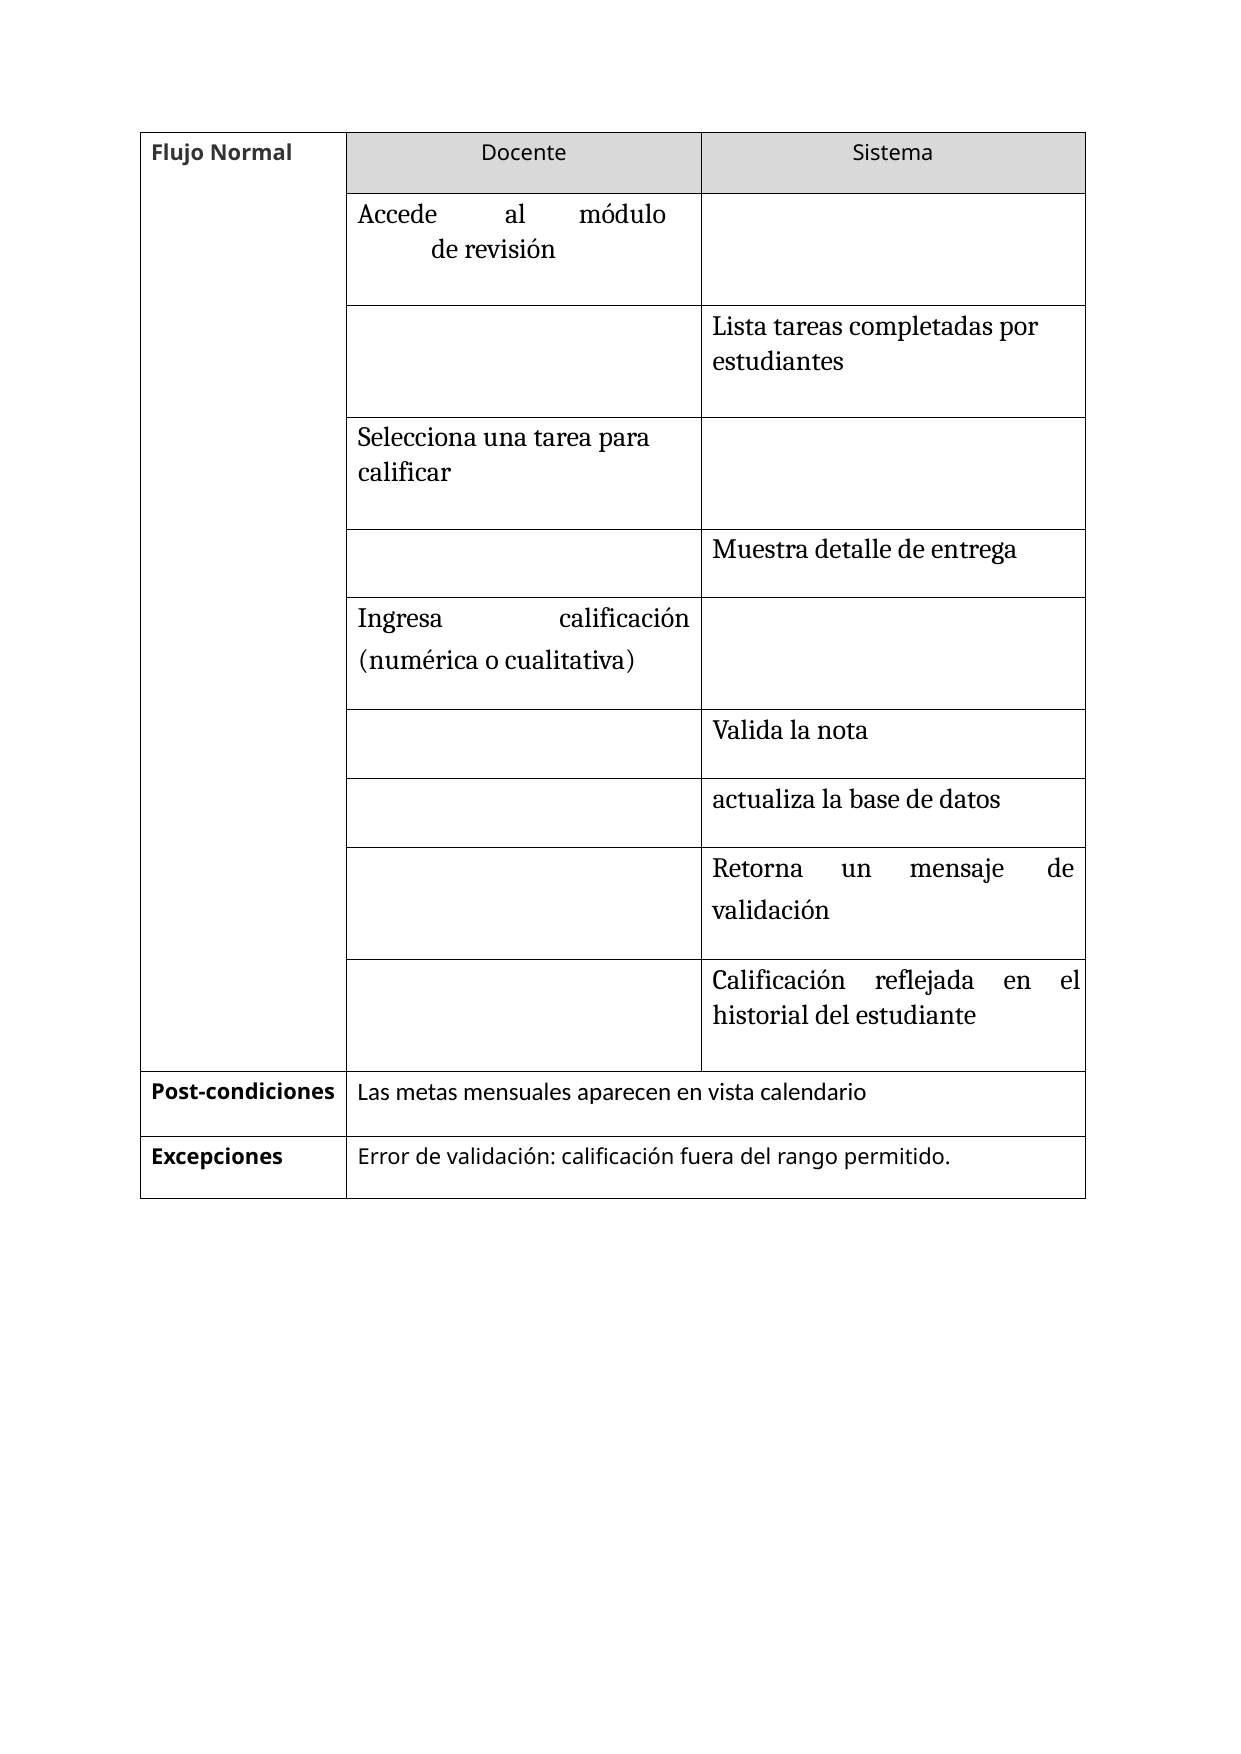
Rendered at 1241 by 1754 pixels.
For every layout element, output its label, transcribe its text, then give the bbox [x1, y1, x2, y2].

table_cell [347, 710, 701, 778]
table_cell Valida la nota [702, 710, 1085, 778]
table_cell Las metas mensuales aparecen en vista calendario [347, 1072, 1085, 1136]
table_cell Ingresa calificación (numérica o cualitativa) [347, 598, 701, 709]
table_cell Muestra detalle de entrega [702, 530, 1085, 597]
table_cell Error de validación: calificación fuera del rango permitido. [347, 1137, 1085, 1198]
table_cell [702, 418, 1085, 528]
table_cell Docente [347, 133, 701, 193]
table_cell [347, 779, 701, 847]
table_cell [702, 598, 1085, 709]
table_cell actualiza la base de datos [702, 779, 1085, 847]
table_cell Sistema [702, 133, 1085, 193]
table_cell [347, 530, 701, 597]
table_cell [347, 960, 701, 1071]
table_cell Excepciones [141, 1137, 346, 1198]
table_cell Post-condiciones [141, 1072, 346, 1136]
table_cell Calificación reflejada en el historial del estudiante [702, 960, 1085, 1071]
table_cell [347, 848, 701, 959]
table_cell Flujo Normal [141, 133, 346, 1071]
table_cell Lista tareas completadas por estudiantes [702, 306, 1085, 416]
table_cell Accede al módulo de revisión [347, 194, 701, 305]
table_cell Retorna un mensaje de validación [702, 848, 1085, 959]
table_cell [702, 194, 1085, 305]
table_cell [347, 306, 701, 416]
table_cell Selecciona una tarea para calificar [347, 418, 701, 528]
